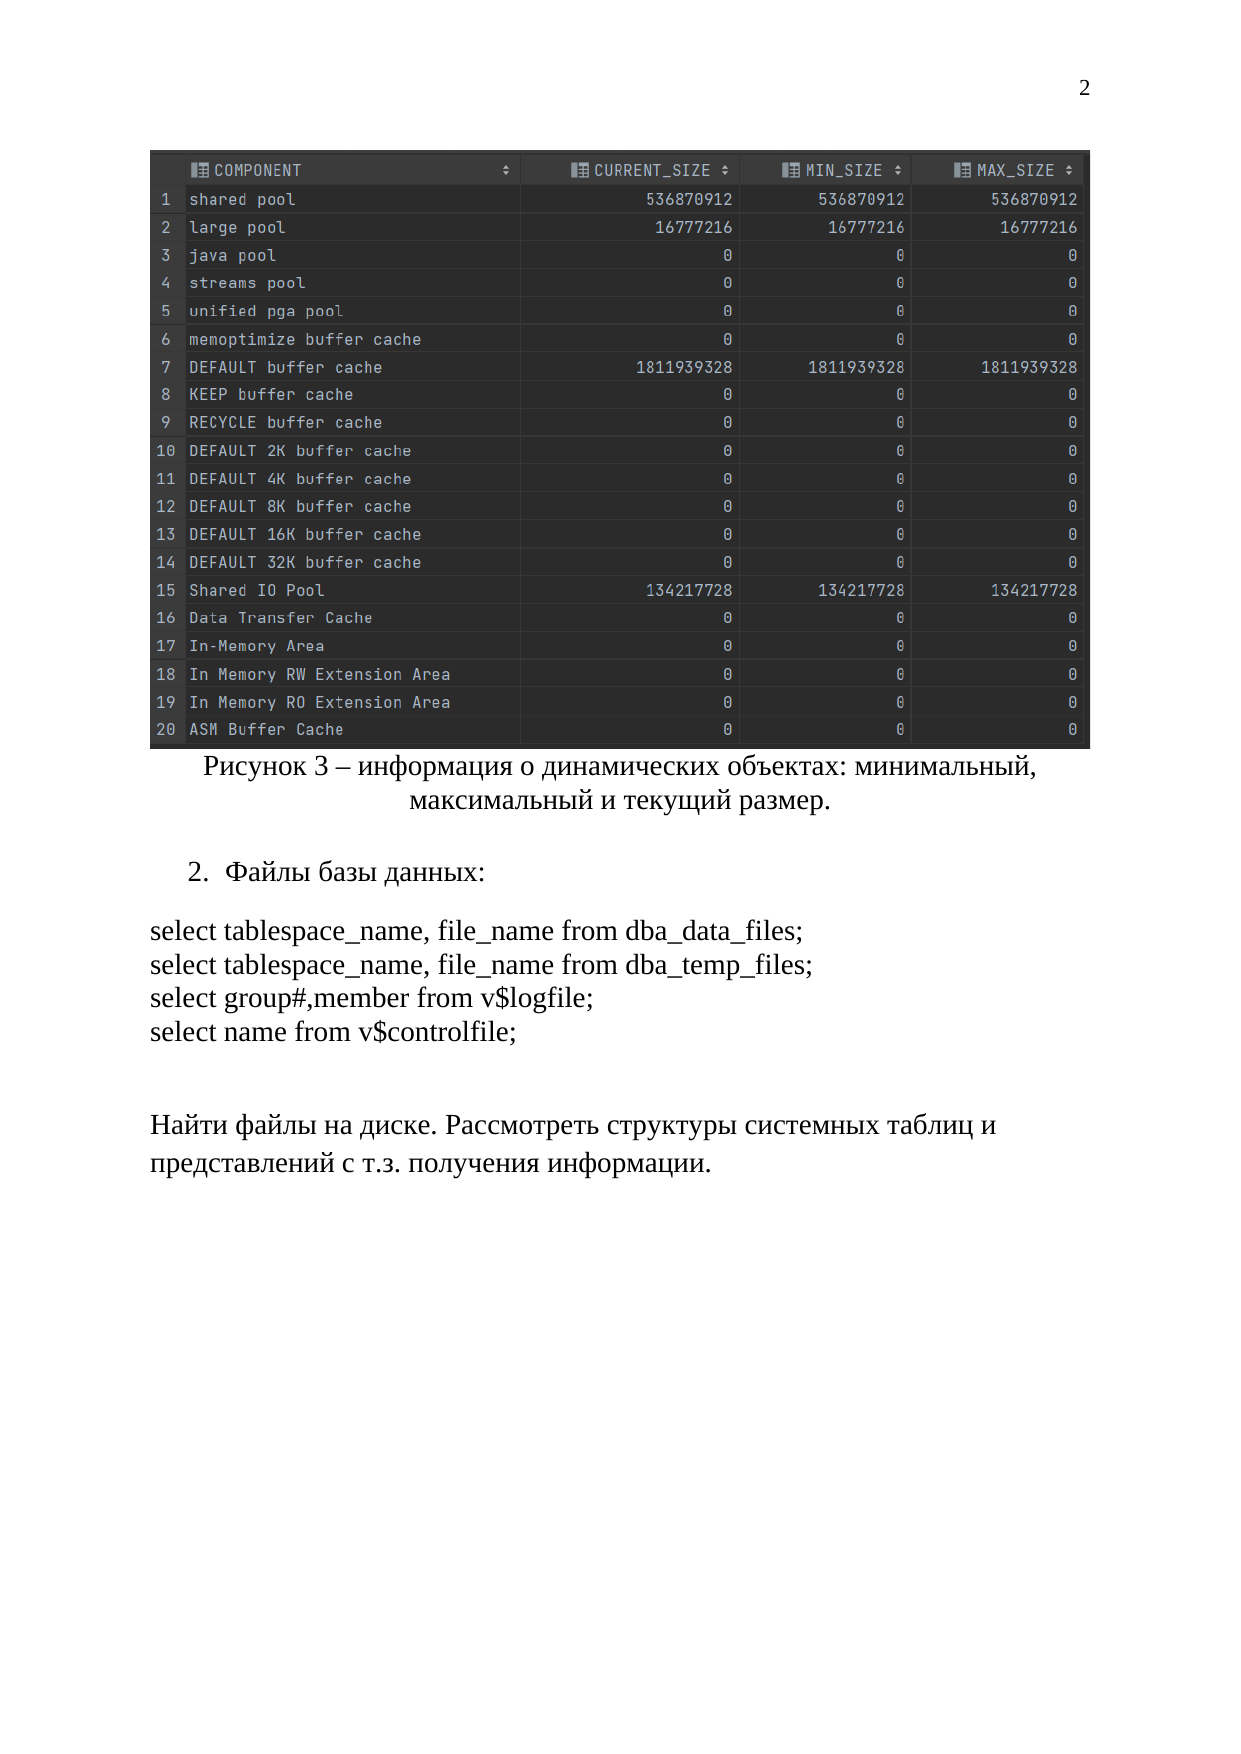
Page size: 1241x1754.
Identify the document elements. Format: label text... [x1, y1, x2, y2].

text Найти файлы на диске. Рассмотреть структуры системных таблиц и представлений с т.з. получения информации. [150, 1107, 1090, 1179]
picture [150, 150, 1091, 749]
text select tablespace_name, file_name from dba_temp_files; [150, 947, 1090, 980]
text Рисунок 3 – информация о динамических объектах: минимальный, максимальный и текущий размер. [150, 749, 1090, 815]
text select name from v$controlfile; [150, 1014, 1090, 1047]
list Файлы базы данных: [187, 854, 1090, 887]
text select tablespace_name, file_name from dba_data_files; [150, 913, 1090, 947]
text select group#,member from v$logfile; [150, 980, 1090, 1014]
